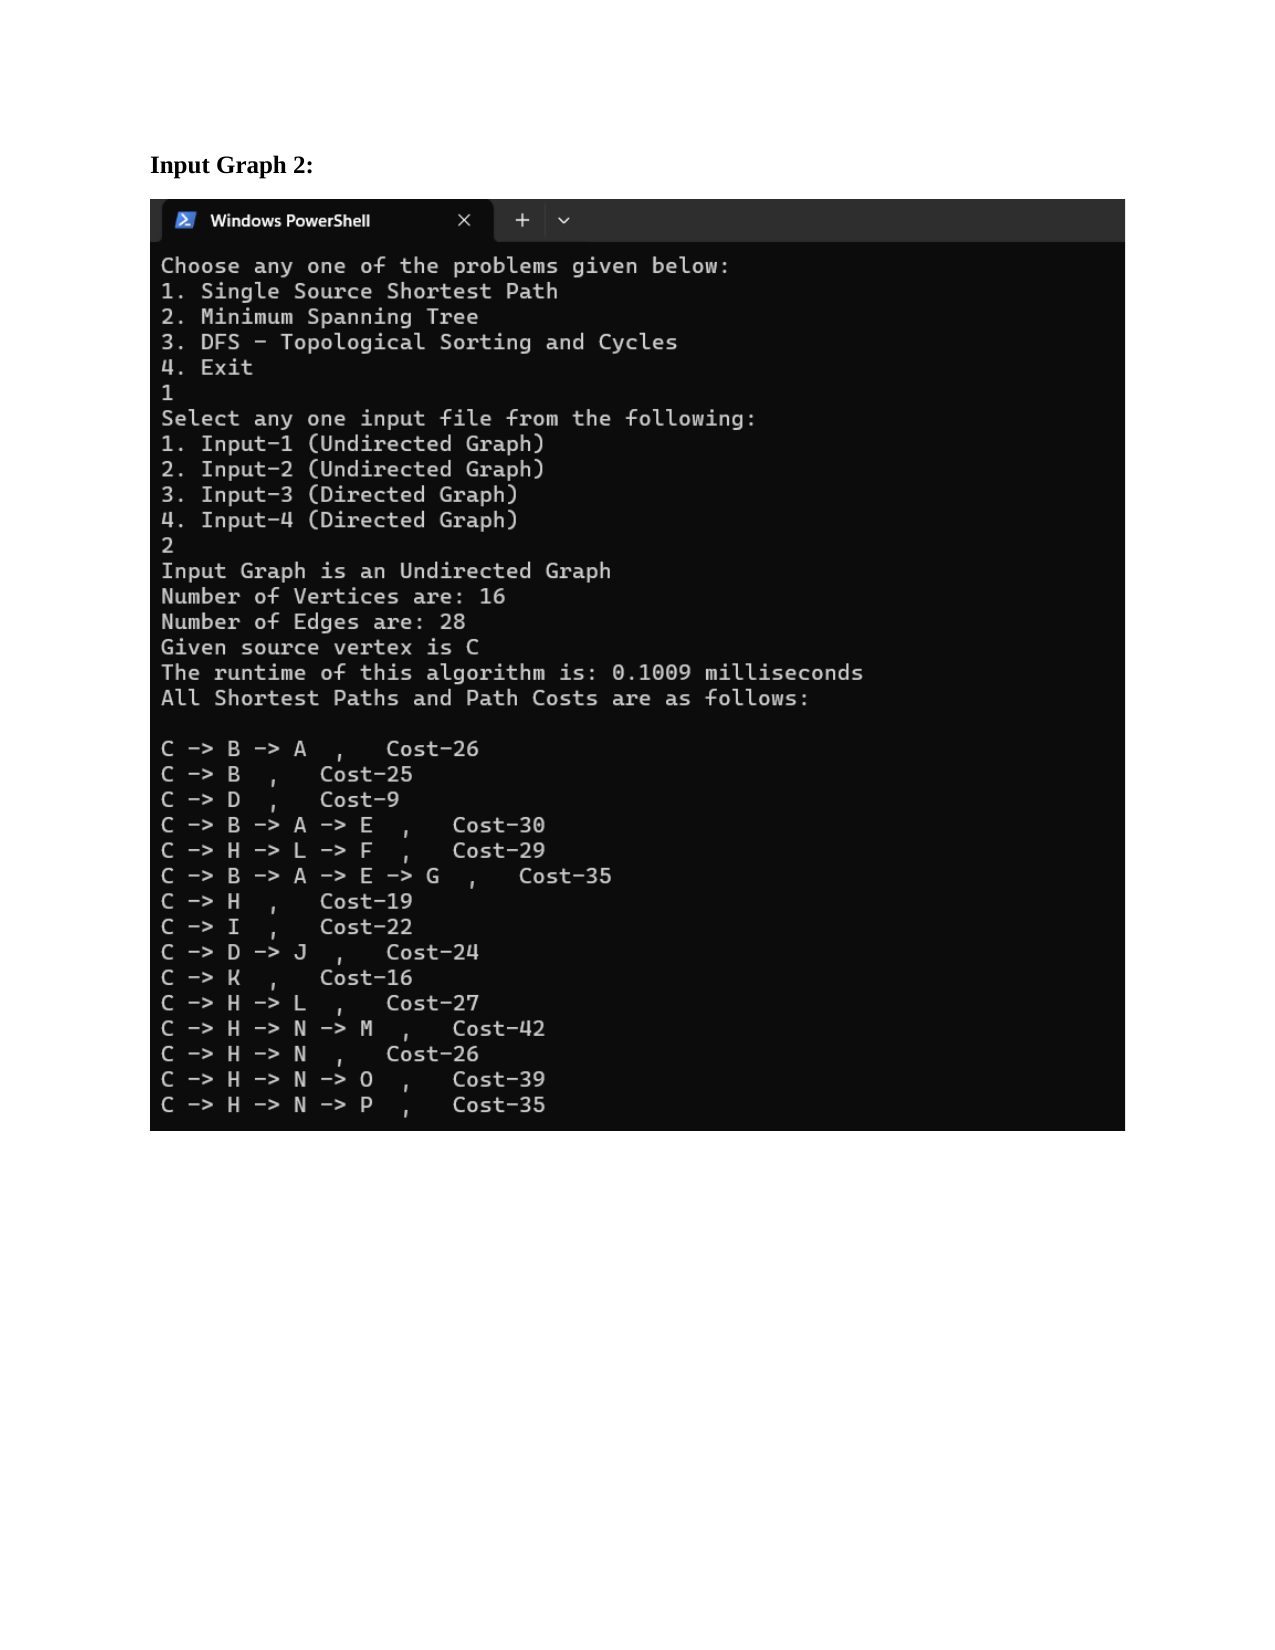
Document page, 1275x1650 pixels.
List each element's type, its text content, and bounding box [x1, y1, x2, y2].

text Input Graph 2: [150, 150, 1125, 179]
picture [150, 199, 1125, 1131]
